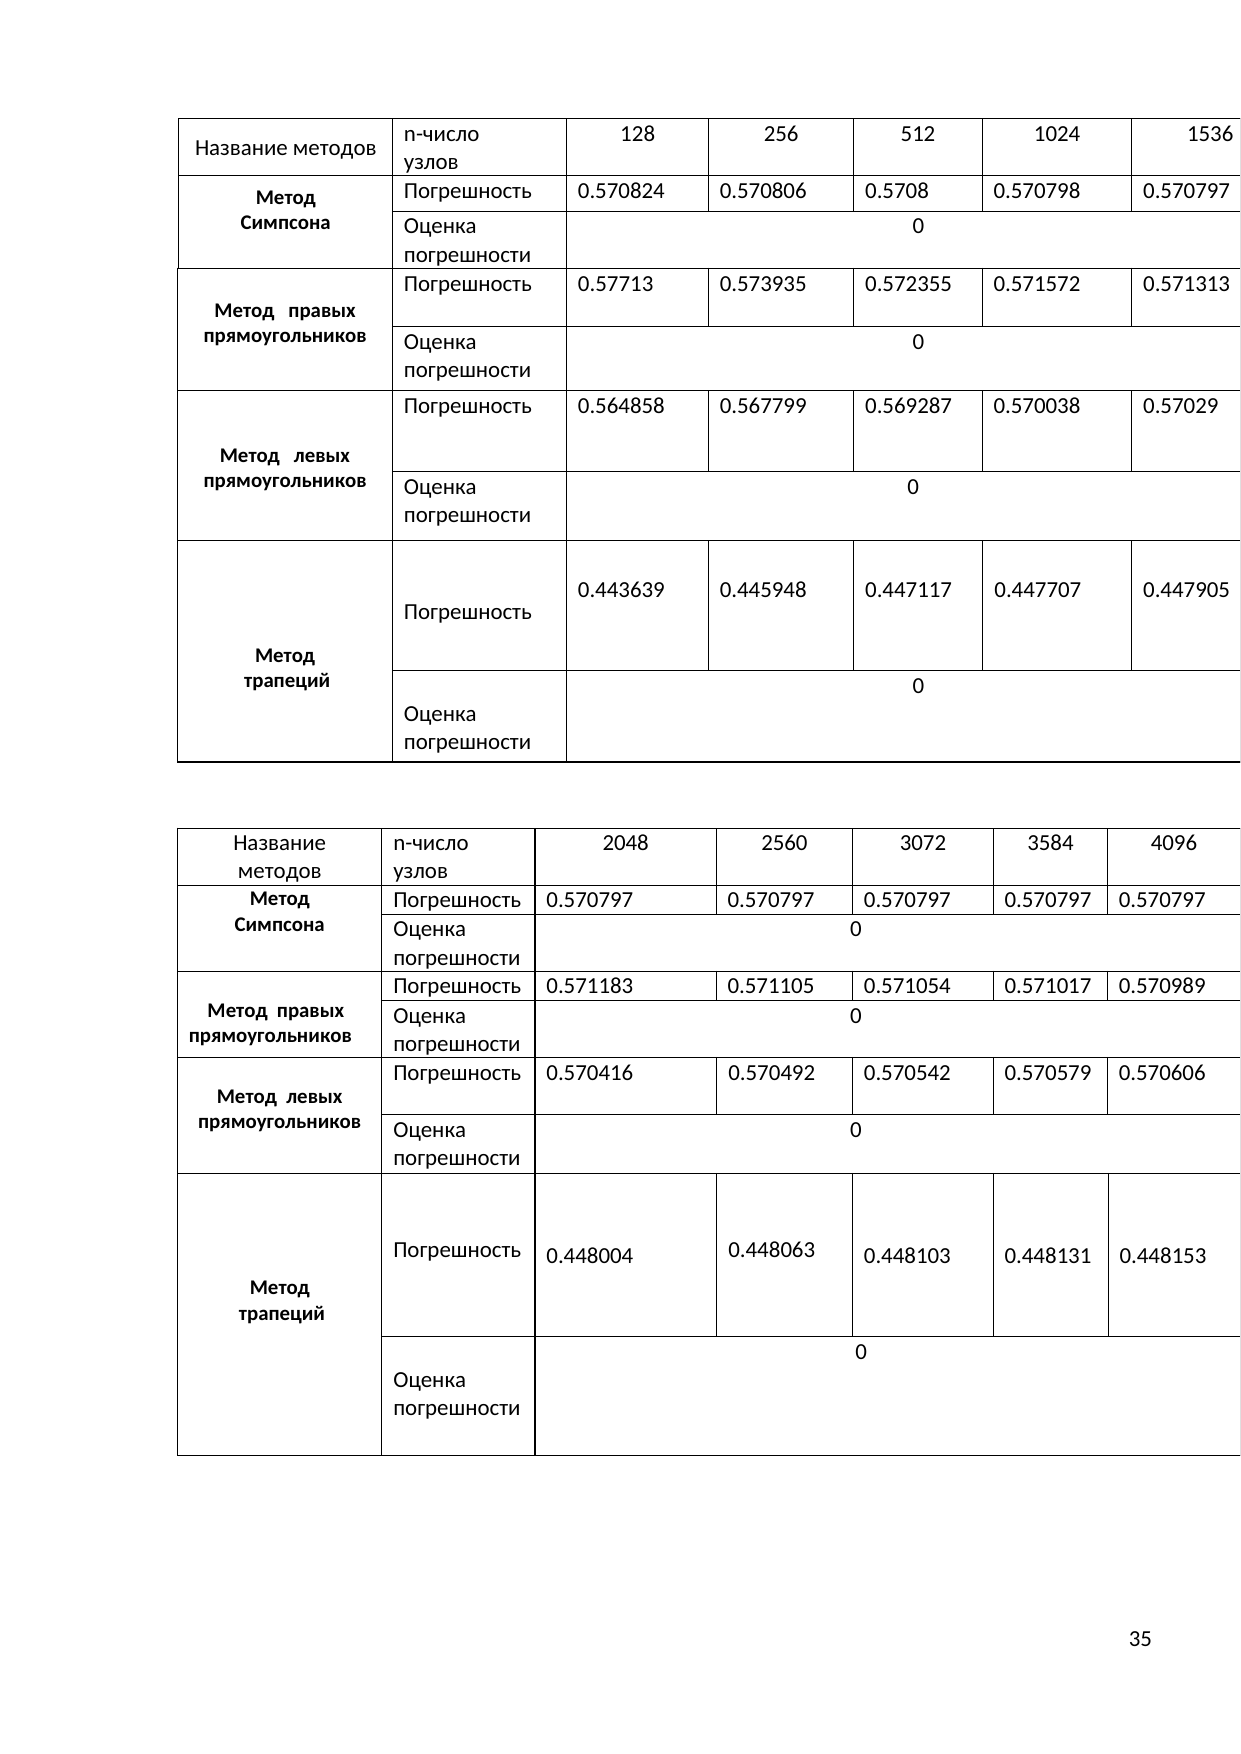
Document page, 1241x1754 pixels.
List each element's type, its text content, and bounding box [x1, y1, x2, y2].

table_header 256 [709, 119, 853, 175]
table_cell Погрешность [393, 391, 566, 471]
table_header 3584 [994, 829, 1107, 884]
table_cell 0.570806 [709, 176, 853, 211]
table_cell 0.443639 [567, 541, 708, 670]
table_cell 0 [567, 327, 1240, 390]
table_header 1024 [983, 119, 1131, 175]
table_cell 0.573935 [709, 269, 853, 326]
table_header 3072 [853, 829, 993, 884]
table_cell 0.5708 [854, 176, 982, 211]
table_cell Оценка погрешности [393, 212, 566, 268]
table_cell 0.570579 [994, 1058, 1107, 1114]
table_header n-число узлов [393, 119, 566, 175]
table_cell 0.57713 [567, 269, 708, 326]
table_cell Метод правых прямоугольников [178, 269, 392, 390]
table_header 2560 [717, 829, 852, 884]
table_cell 0.448063 [717, 1174, 852, 1336]
table_cell Оценка погрешности [382, 915, 534, 971]
table_cell 0.570798 [983, 176, 1131, 211]
table_cell 0 [567, 212, 1240, 268]
table_cell 0.571017 [994, 972, 1107, 1000]
table_header 4096 [1108, 829, 1240, 884]
table_cell Погрешность [393, 269, 566, 326]
table_cell 0.570038 [983, 391, 1131, 471]
table_cell Метод Симпсона [178, 886, 381, 971]
table_cell 0.571054 [853, 972, 993, 1000]
table_cell 0 [536, 1337, 1240, 1455]
table_cell 0.571183 [536, 972, 716, 1000]
table_cell Метод левых прямоугольников [178, 391, 392, 540]
table_cell 0.448004 [536, 1174, 716, 1336]
table_cell Метод левых прямоугольников [178, 1058, 381, 1173]
table_cell 0 [567, 671, 1240, 761]
table_cell Метод трапеций [178, 1174, 381, 1455]
table_cell 0.571572 [983, 269, 1131, 326]
table_cell Погрешность [393, 176, 566, 211]
table_cell 0.569287 [854, 391, 982, 471]
table_cell 0.57029 [1132, 391, 1240, 471]
table_cell Оценка погрешности [382, 1001, 534, 1057]
table_header 1536 [1132, 119, 1240, 175]
table_header 512 [854, 119, 982, 175]
table_cell 0.572355 [854, 269, 982, 326]
table_cell 0.571313 [1132, 269, 1240, 326]
table_cell Оценка погрешности [382, 1115, 534, 1173]
table_cell Погрешность [382, 886, 534, 913]
table_cell Оценка погрешности [393, 671, 566, 761]
table_cell Погрешность [382, 1058, 534, 1114]
table_cell 0.564858 [567, 391, 708, 471]
table_cell 0.447707 [983, 541, 1131, 670]
table_cell 0.570492 [717, 1058, 852, 1114]
table_cell 0.448103 [853, 1174, 993, 1336]
table_cell 0.570606 [1108, 1058, 1240, 1114]
table_cell Погрешность [382, 1174, 534, 1336]
table_cell Оценка погрешности [393, 472, 566, 540]
table_cell 0.567799 [709, 391, 853, 471]
table_cell 0 [567, 472, 1240, 540]
table_cell Погрешность [393, 541, 566, 670]
table_header 2048 [536, 829, 716, 884]
table_header Название методов [179, 119, 392, 175]
table_cell 0 [536, 1115, 1240, 1173]
table_cell 0.448131 [994, 1174, 1108, 1336]
table_cell 0.570416 [536, 1058, 716, 1114]
table_cell 0.570797 [717, 886, 852, 913]
table_cell 0.447117 [854, 541, 982, 670]
table_cell Погрешность [382, 972, 534, 1000]
table_cell 0.570824 [567, 176, 708, 211]
table_cell 0 [536, 1001, 1240, 1057]
table_cell 0.570797 [536, 886, 716, 913]
table_cell 0.570989 [1108, 972, 1240, 1000]
table_cell Оценка погрешности [382, 1337, 534, 1455]
table_cell 0.570797 [1132, 176, 1240, 211]
table_cell 0.570542 [853, 1058, 993, 1114]
table_cell 0.570797 [1108, 886, 1240, 913]
table_header Название методов [178, 829, 381, 884]
table_header 128 [567, 119, 708, 175]
table_cell 0.570797 [994, 886, 1107, 913]
table_cell 0.570797 [853, 886, 993, 913]
table_cell 0.445948 [709, 541, 853, 670]
table_cell 0.571105 [717, 972, 852, 1000]
table_header n-число узлов [382, 829, 534, 884]
table_cell 0.448153 [1109, 1174, 1240, 1336]
table_cell Метод трапеций [178, 541, 392, 761]
table_cell 0 [536, 915, 1240, 971]
table_cell Оценка погрешности [393, 327, 566, 390]
table_cell Метод Симпсона [179, 176, 392, 268]
table_cell 0.447905 [1132, 541, 1240, 670]
table_cell Метод правых прямоугольников [178, 972, 381, 1057]
